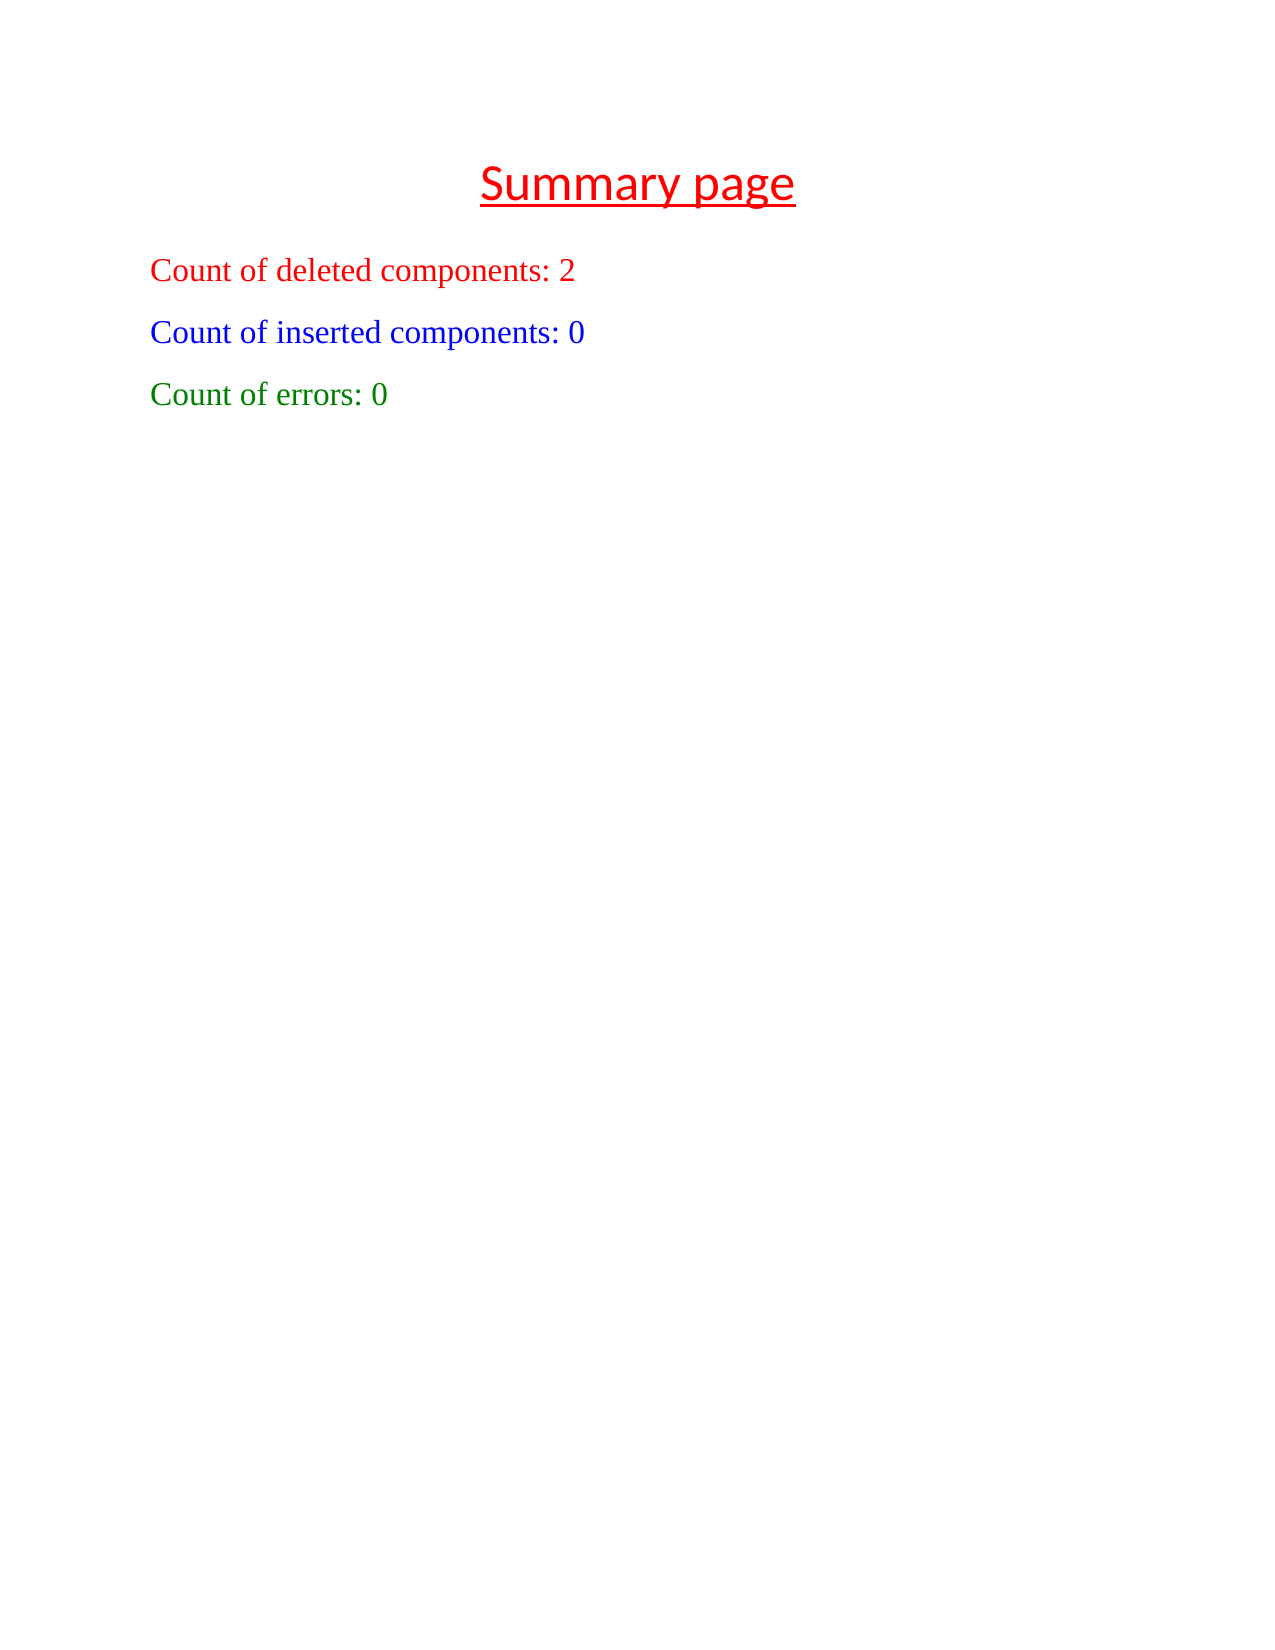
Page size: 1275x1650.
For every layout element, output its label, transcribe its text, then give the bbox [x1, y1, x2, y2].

text Summary page [150, 150, 1125, 213]
text Count of deleted components: 2 [150, 250, 1125, 288]
text Count of errors: 0 [150, 374, 1125, 412]
text Count of inserted components: 0 [150, 312, 1125, 350]
